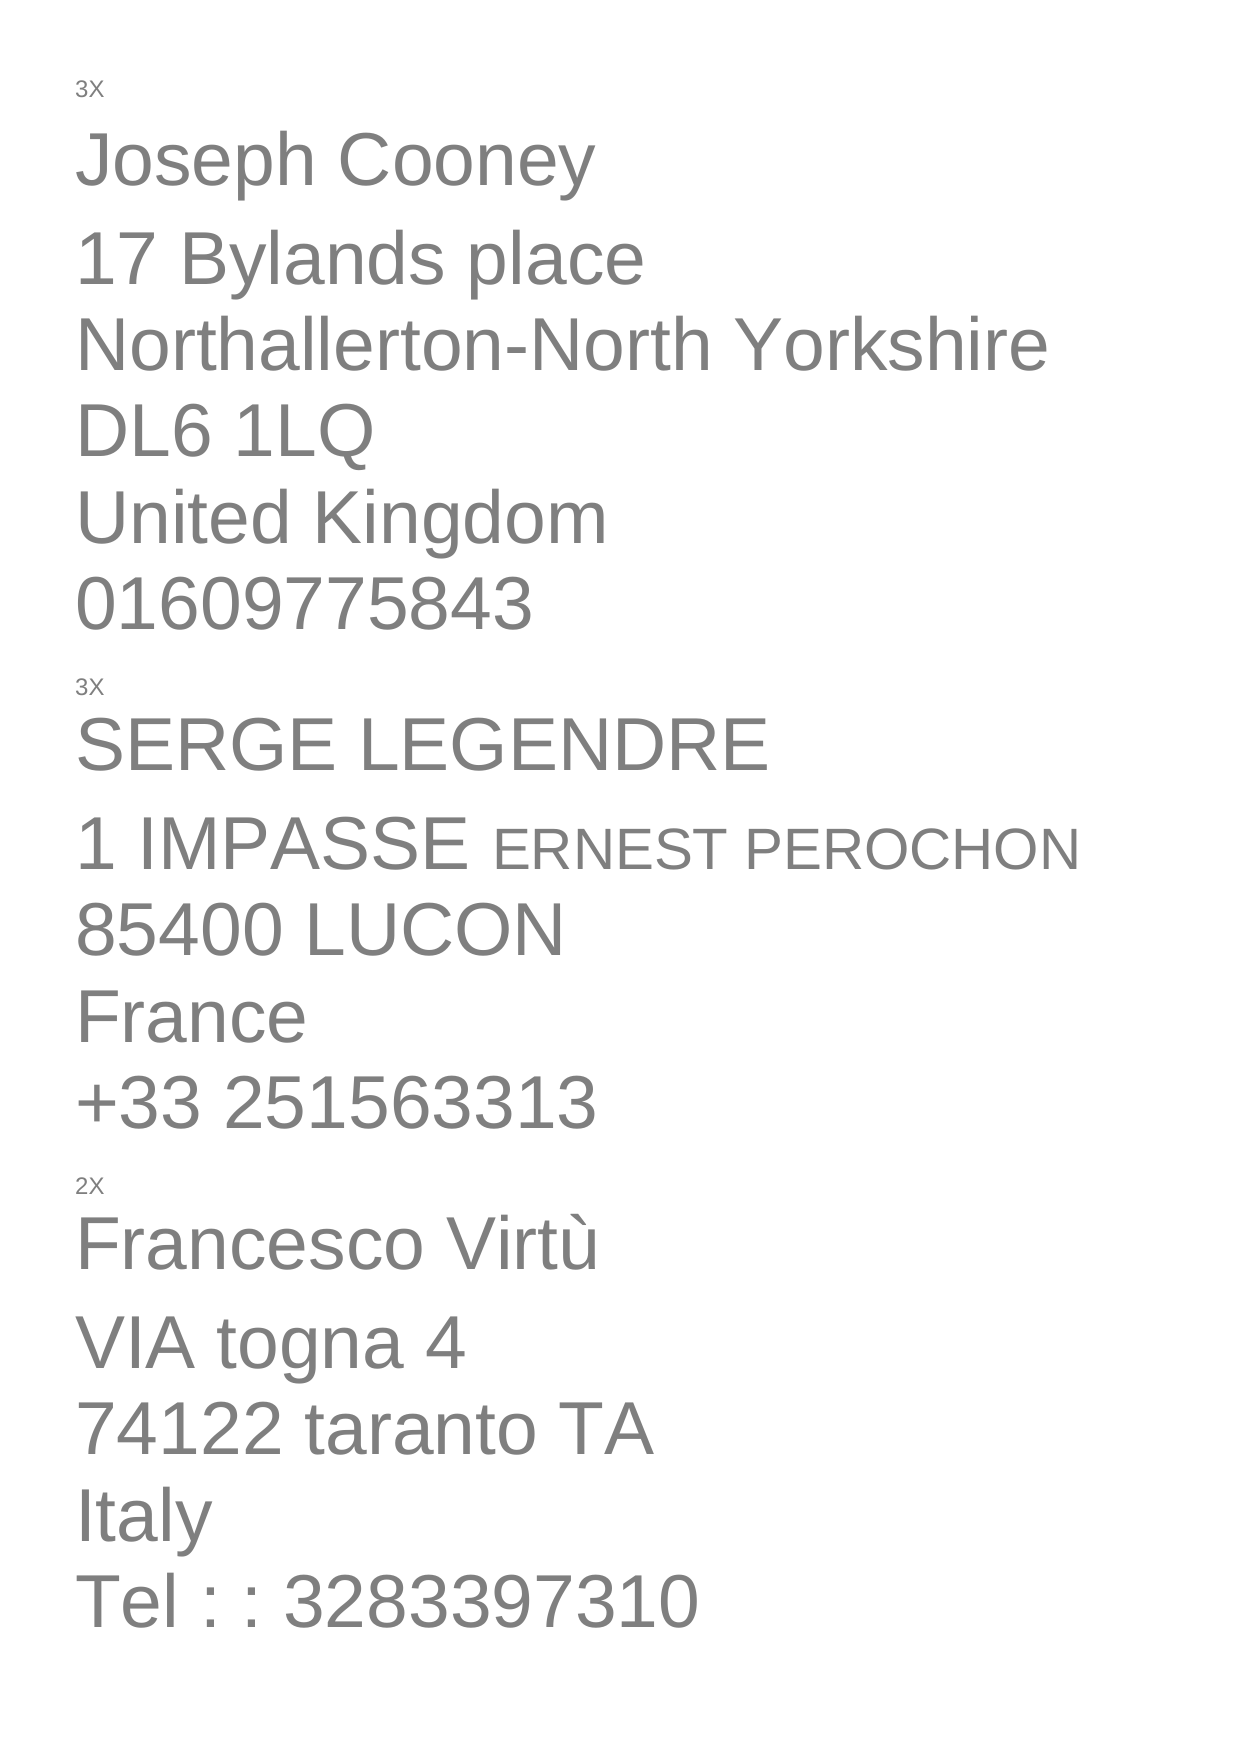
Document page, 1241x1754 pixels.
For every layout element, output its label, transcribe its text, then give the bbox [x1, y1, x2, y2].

text +33 251563313 [75, 1058, 1165, 1144]
text 3X [75, 673, 1165, 700]
text 1 IMPASSE ERNEST PEROCHON 85400 LUCON France [75, 799, 1165, 1058]
text Joseph Cooney [75, 115, 1165, 201]
text 01609775843 [75, 559, 1165, 645]
text Francesco Virtù [75, 1199, 1165, 1286]
text 17 Bylands place Northallerton-North Yorkshire DL6 1LQ United Kingdom [75, 214, 1165, 559]
text 3X [75, 75, 1165, 103]
text SERGE LEGENDRE [75, 700, 1165, 787]
text VIA togna 4 74122 taranto TA Italy [75, 1298, 1165, 1557]
text Tel : : 3283397310 [75, 1557, 1165, 1643]
text 2X [75, 1172, 1165, 1199]
